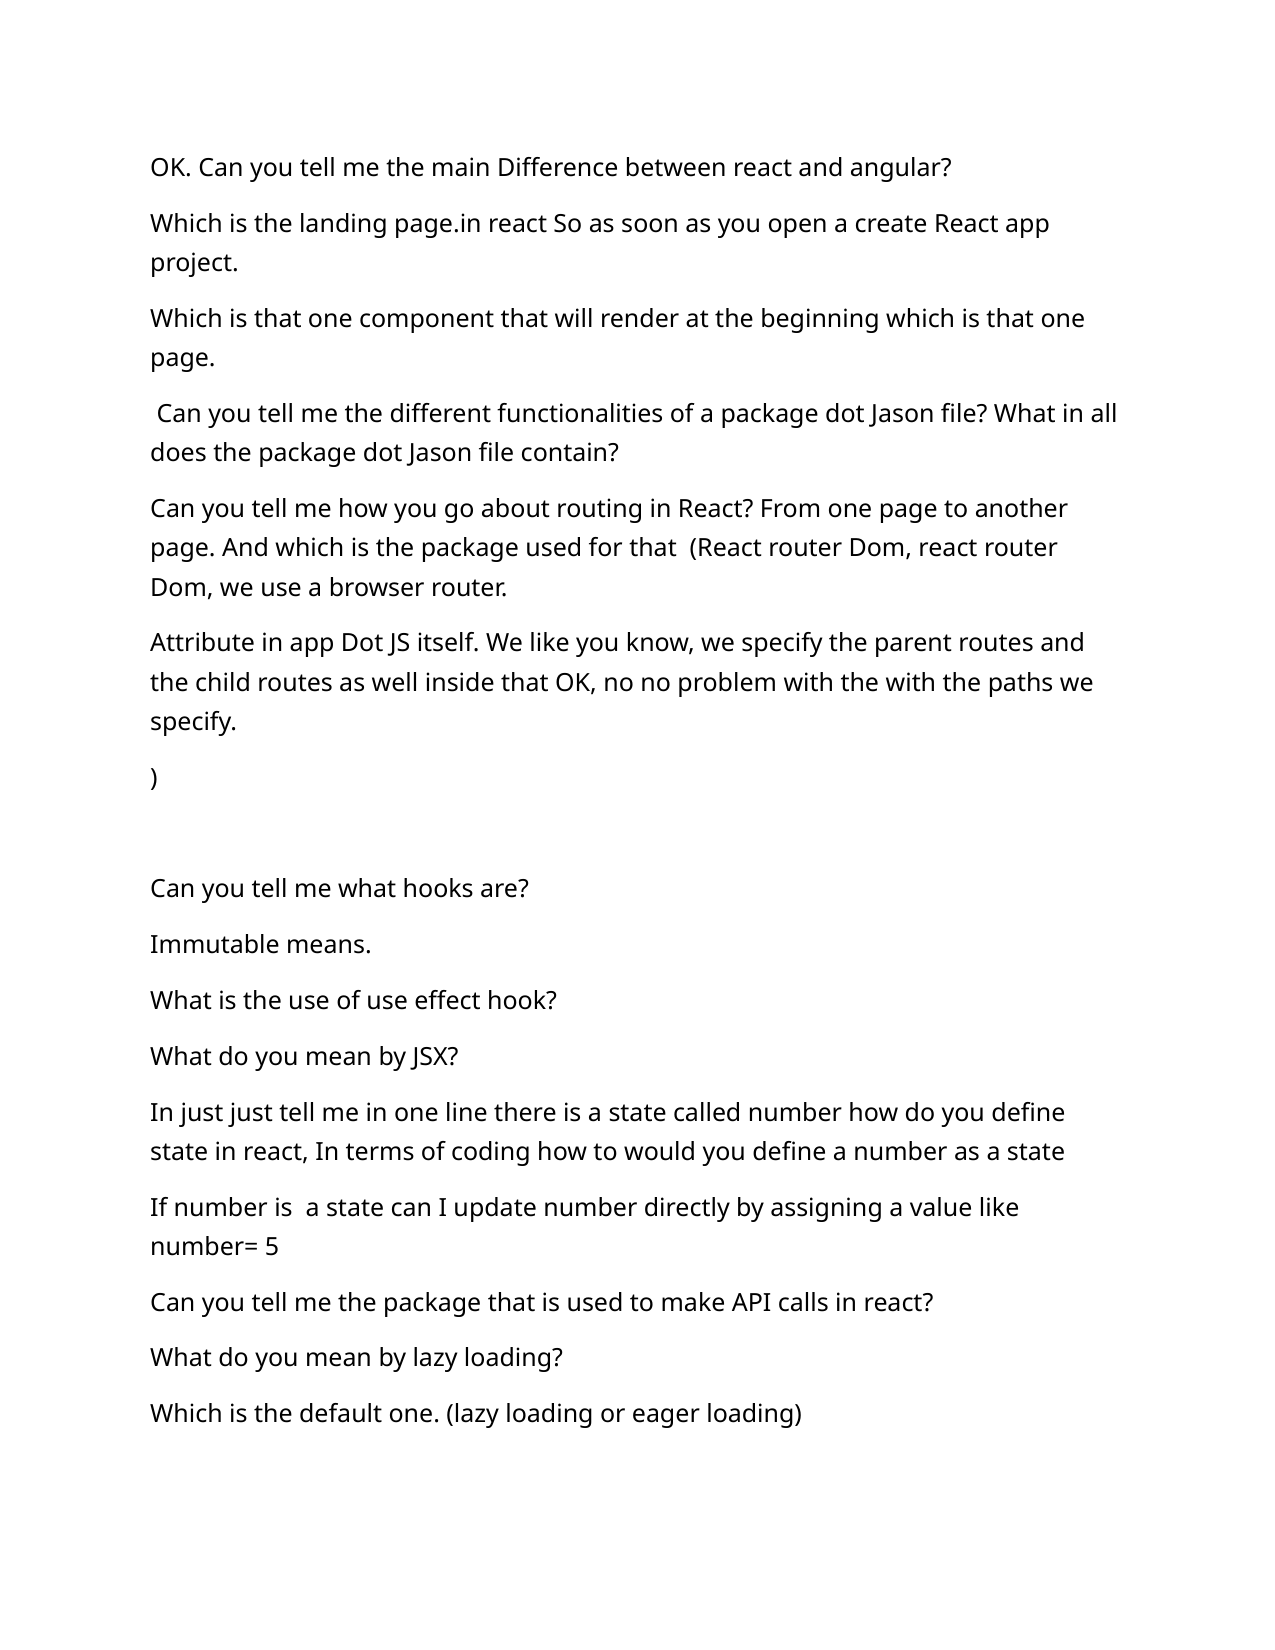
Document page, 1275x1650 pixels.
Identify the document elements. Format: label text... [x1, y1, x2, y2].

text What do you mean by JSX? [150, 1038, 1125, 1072]
text Which is the default one. (lazy loading or eager loading) [150, 1396, 1125, 1430]
text Immutable means. [150, 927, 1125, 961]
text In just just tell me in one line there is a state called number how do you define state in react, In terms of coding how to would you define a number as a state [150, 1094, 1125, 1167]
text Can you tell me the package that is used to make API calls in react? [150, 1284, 1125, 1318]
text Which is the landing page.in react So as soon as you open a create React app project. [150, 206, 1125, 279]
text Can you tell me the different functionalities of a package dot Jason file? What in all does the package dot Jason file contain? [150, 396, 1125, 469]
text ) [150, 759, 1125, 793]
text What is the use of use effect hook? [150, 982, 1125, 1017]
text Can you tell me what hooks are? [150, 871, 1125, 905]
text Can you tell me how you go about routing in React? From one page to another page. And which is the package used for that (React router Dom, react router Dom, we use a browser router. [150, 491, 1125, 603]
text What do you mean by lazy loading? [150, 1340, 1125, 1374]
text Which is that one component that will render at the beginning which is that one page. [150, 301, 1125, 374]
text OK. Can you tell me the main Difference between react and angular? [150, 150, 1125, 184]
text Attribute in app Dot JS itself. We like you know, we specify the parent routes and the child routes as well inside that OK, no no problem with the with the paths we specify. [150, 625, 1125, 737]
text If number is a state can I update number directly by assigning a value like number= 5 [150, 1189, 1125, 1262]
